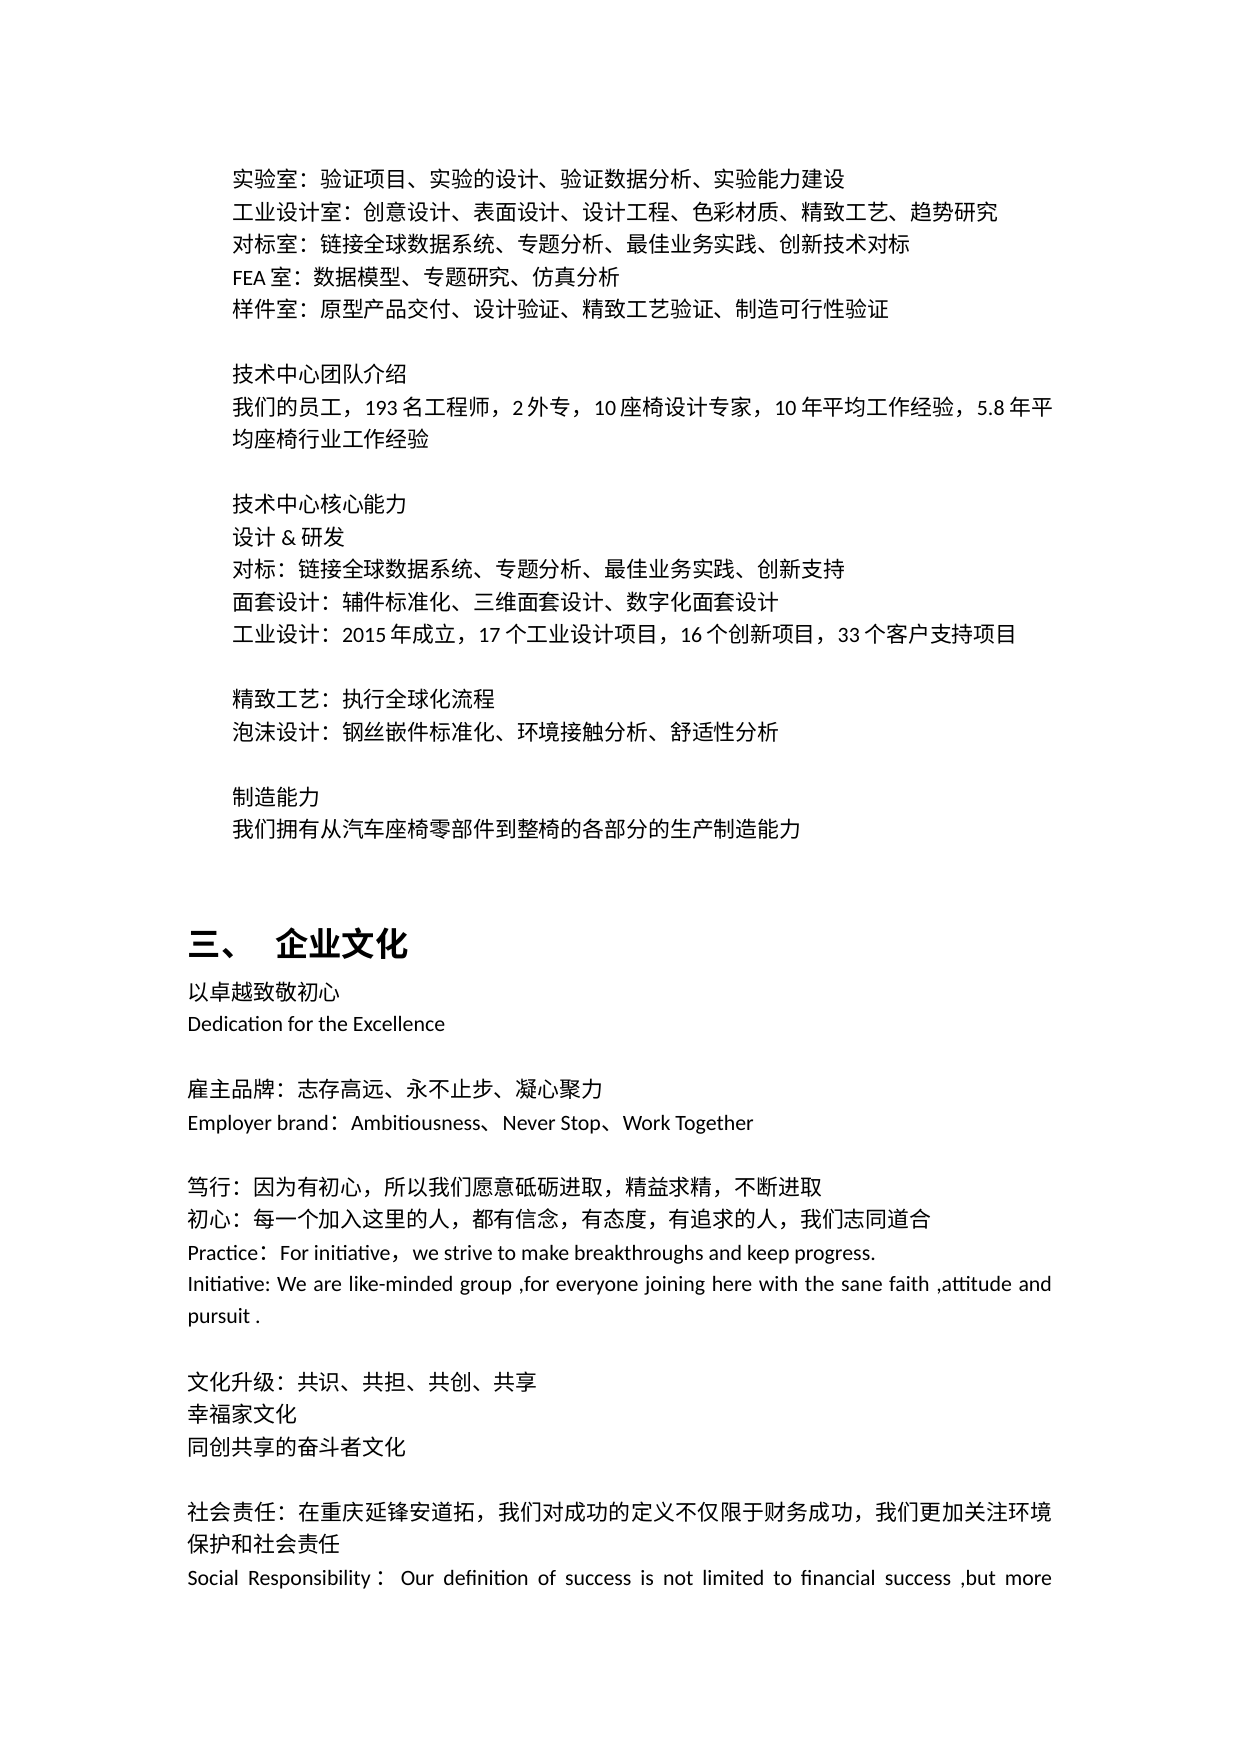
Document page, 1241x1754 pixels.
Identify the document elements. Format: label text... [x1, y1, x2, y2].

text 幸福家文化 [187, 1397, 1053, 1429]
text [187, 1559, 1053, 1592]
list 企业文化 [187, 909, 1053, 974]
text 雇主品牌：志存高远、永不止步、凝心聚力 [187, 1072, 1053, 1104]
text 文化升级：共识、共担、共创、共享 [187, 1364, 1053, 1397]
list 工业设计室：创意设计、表面设计、设计工程、色彩材质、精致工艺、趋势研究 [232, 194, 1053, 227]
list 泡沫设计：钢丝嵌件标准化、环境接触分析、舒适性分析 [232, 714, 1053, 747]
text Employer brand：Ambitiousness、Never Stop、Work Together [187, 1104, 1053, 1137]
list 面套设计：辅件标准化、三维面套设计、数字化面套设计 [232, 584, 1053, 617]
text 社会责任：在重庆延锋安道拓，我们对成功的定义不仅限于财务成功，我们更加关注环境保护和社会责任 [187, 1494, 1053, 1559]
text Initiative: We are like-minded group ,for everyone joining here with the sane faith ,attitude and pursuit . [187, 1267, 1053, 1332]
list 工业设计：2015年成立，17个工业设计项目，16个创新项目，33个客户支持项目 [232, 617, 1053, 649]
text Dedication for the Excellence [187, 1007, 1053, 1039]
list 样件室：原型产品交付、设计验证、精致工艺验证、制造可行性验证 [232, 292, 1053, 324]
text 笃行：因为有初心，所以我们愿意砥砺进取，精益求精，不断进取 [187, 1169, 1053, 1202]
list 技术中心核心能力 [232, 487, 1053, 519]
list 设计 & 研发 [232, 519, 1053, 552]
text Practice：For initiative，we strive to make breakthroughs and keep progress. [187, 1234, 1053, 1267]
list 对标室：链接全球数据系统、专题分析、最佳业务实践、创新技术对标 [232, 227, 1053, 259]
list FEA室：数据模型、专题研究、仿真分析 [232, 259, 1053, 292]
list 制造能力 [232, 779, 1053, 812]
text 初心：每一个加入这里的人，都有信念，有态度，有追求的人，我们志同道合 [187, 1202, 1053, 1234]
list 精致工艺：执行全球化流程 [232, 682, 1053, 714]
text 以卓越致敬初心 [187, 974, 1053, 1007]
list 技术中心团队介绍 [232, 357, 1053, 389]
text 同创共享的奋斗者文化 [187, 1429, 1053, 1462]
list 对标：链接全球数据系统、专题分析、最佳业务实践、创新支持 [232, 552, 1053, 584]
list 实验室：验证项目、实验的设计、验证数据分析、实验能力建设 [232, 162, 1053, 194]
list 我们拥有从汽车座椅零部件到整椅的各部分的生产制造能力 [232, 812, 1053, 844]
list 我们的员工，193名工程师，2外专，10座椅设计专家，10年平均工作经验，5.8年平均座椅行业工作经验 [232, 389, 1053, 454]
